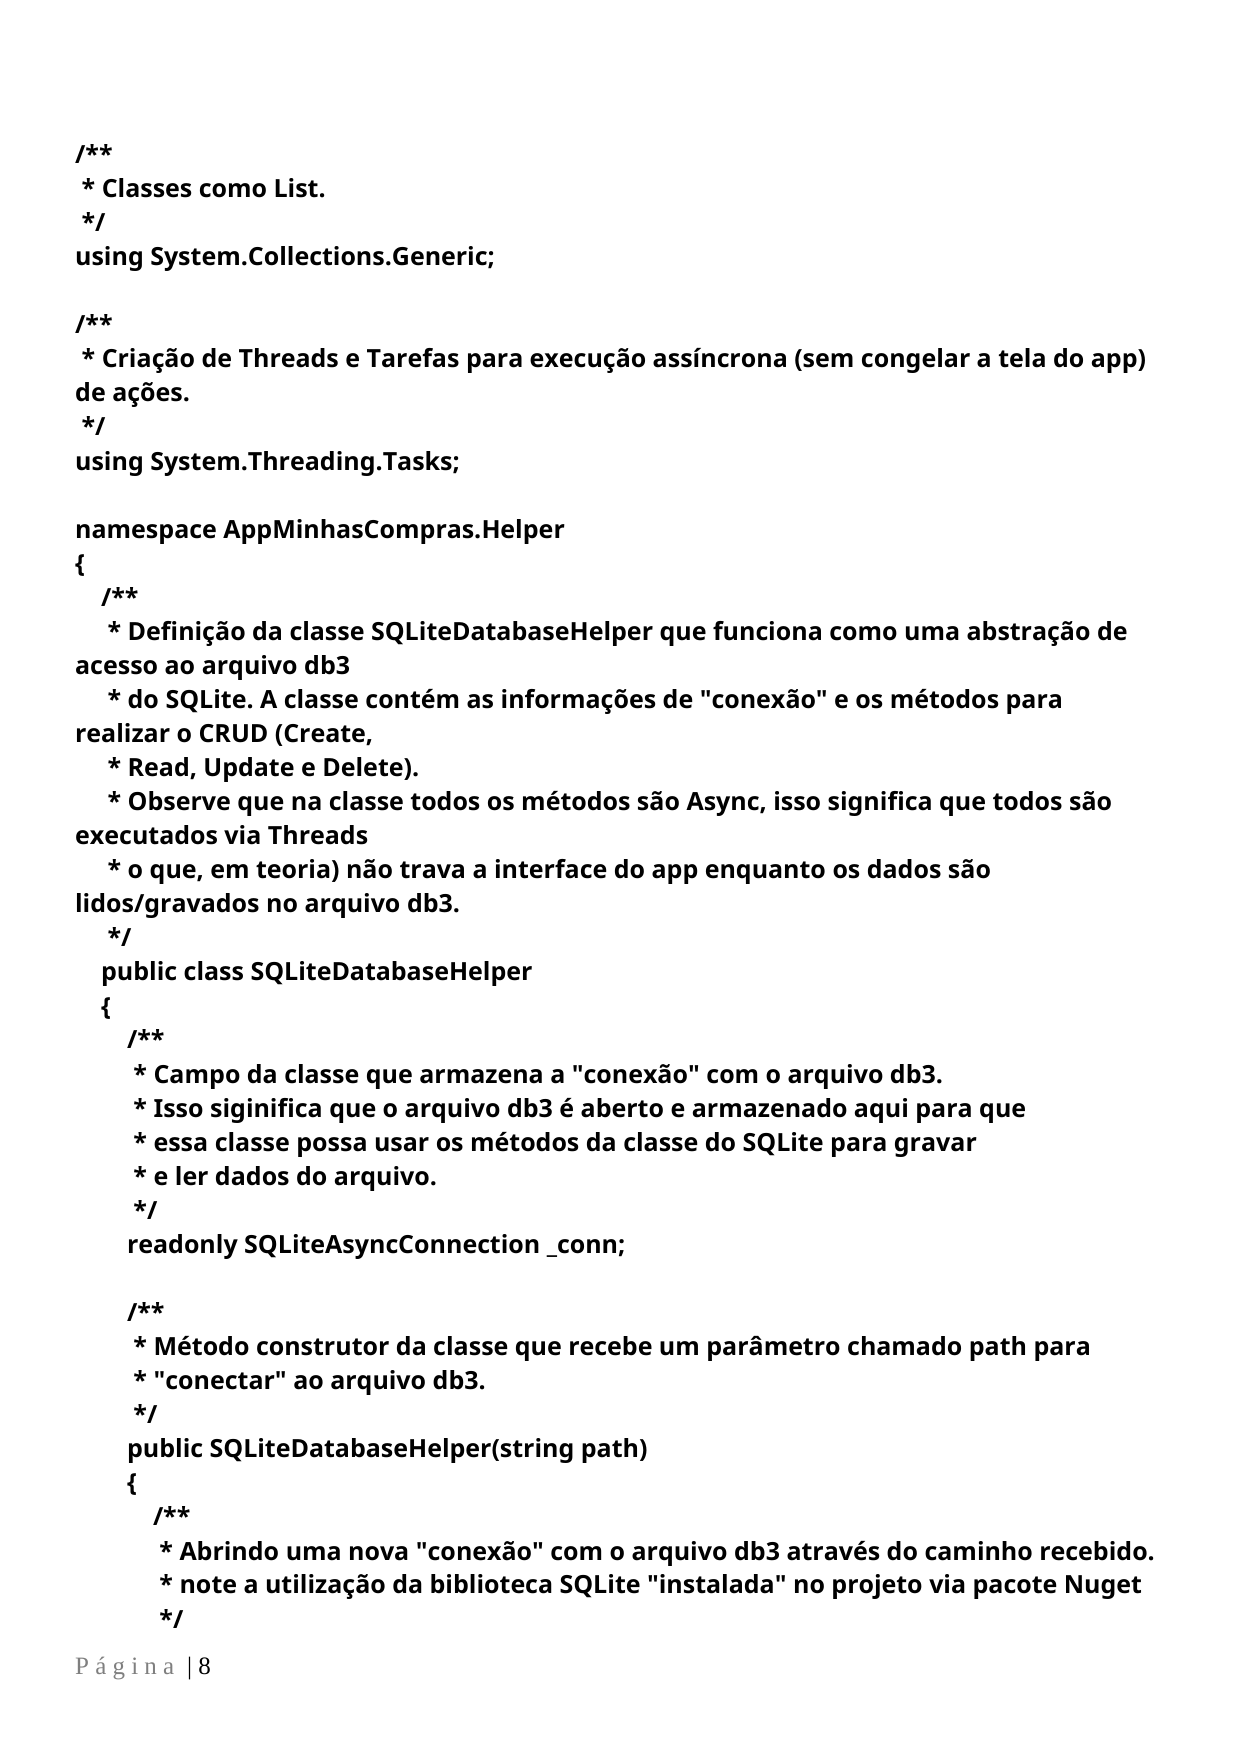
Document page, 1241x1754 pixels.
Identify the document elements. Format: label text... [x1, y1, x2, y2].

text * Método construtor da classe que recebe um parâmetro chamado path para [75, 1329, 1165, 1363]
text using System.Collections.Generic; [75, 239, 1165, 273]
text * Definição da classe SQLiteDatabaseHelper que funciona como uma abstração de acesso ao arquivo db3 [75, 613, 1165, 682]
text * Observe que na classe todos os métodos são Async, isso significa que todos são executados via Threads [75, 784, 1165, 852]
text * Criação de Threads e Tarefas para execução assíncrona (sem congelar a tela do app) de ações. [75, 341, 1165, 409]
text * e ler dados do arquivo. [75, 1158, 1165, 1192]
text /** [75, 1022, 1165, 1056]
text */ [75, 920, 1165, 954]
text public class SQLiteDatabaseHelper [75, 954, 1165, 988]
text /** [75, 579, 1165, 613]
text * o que, em teoria) não trava a interface do app enquanto os dados são lidos/gravados no arquivo db3. [75, 852, 1165, 920]
text readonly SQLiteAsyncConnection _conn; [75, 1227, 1165, 1261]
text namespace AppMinhasCompras.Helper [75, 511, 1165, 545]
text * Read, Update e Delete). [75, 750, 1165, 784]
text * essa classe possa usar os métodos da classe do SQLite para gravar [75, 1124, 1165, 1158]
text * "conectar" ao arquivo db3. [75, 1363, 1165, 1397]
text * Classes como List. [75, 171, 1165, 205]
text * Abrindo uma nova "conexão" com o arquivo db3 através do caminho recebido. [75, 1533, 1165, 1567]
text * note a utilização da biblioteca SQLite "instalada" no projeto via pacote Nuget [75, 1567, 1165, 1601]
text */ [75, 1601, 1165, 1635]
text */ [75, 409, 1165, 443]
text { [75, 545, 1165, 579]
text /** [75, 1295, 1165, 1329]
text */ [75, 1397, 1165, 1431]
text * do SQLite. A classe contém as informações de "conexão" e os métodos para realizar o CRUD (Create, [75, 682, 1165, 750]
text public SQLiteDatabaseHelper(string path) [75, 1431, 1165, 1465]
text * Campo da classe que armazena a "conexão" com o arquivo db3. [75, 1056, 1165, 1090]
text * Isso siginifica que o arquivo db3 é aberto e armazenado aqui para que [75, 1090, 1165, 1124]
text /** [75, 137, 1165, 171]
text using System.Threading.Tasks; [75, 443, 1165, 477]
text { [75, 1465, 1165, 1499]
text /** [75, 1499, 1165, 1533]
text */ [75, 1192, 1165, 1227]
text /** [75, 307, 1165, 341]
text */ [75, 205, 1165, 239]
text { [75, 988, 1165, 1022]
